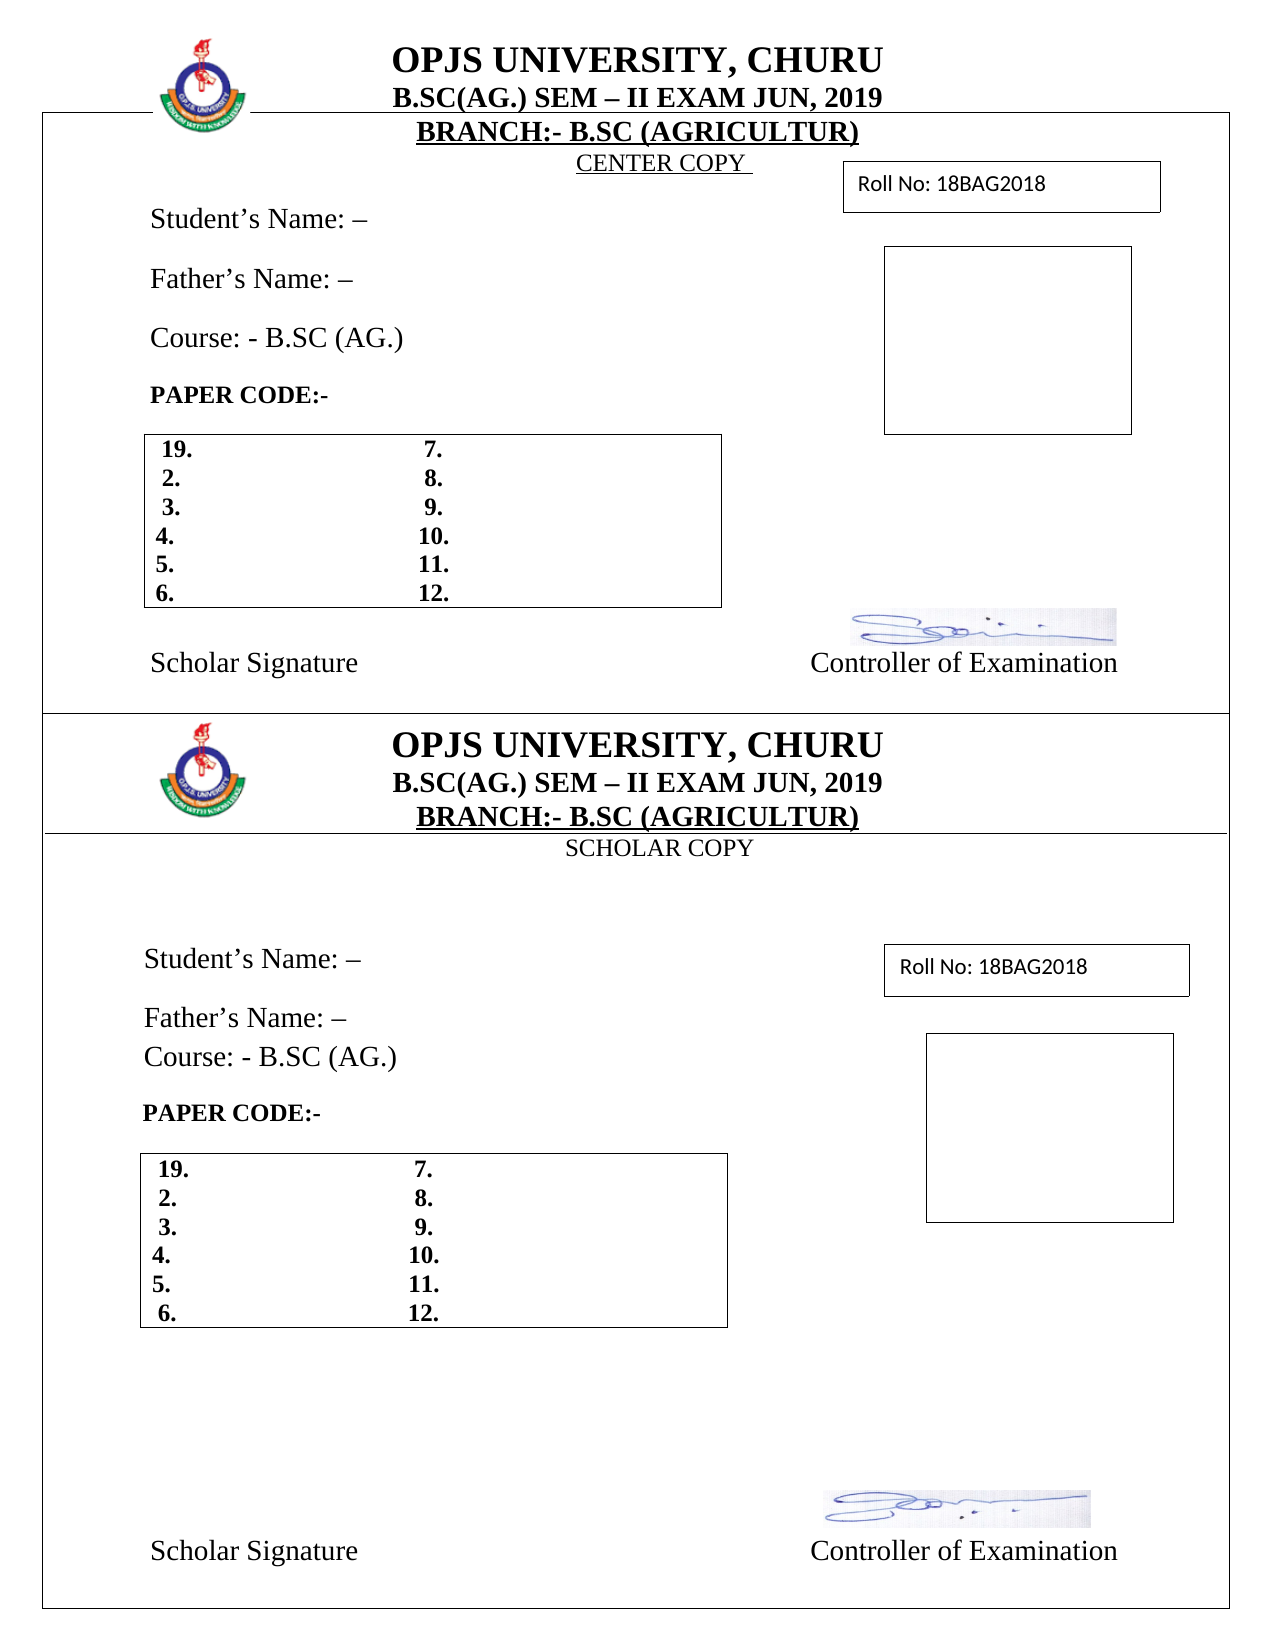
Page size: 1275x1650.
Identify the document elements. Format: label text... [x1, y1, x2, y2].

table_header 7. 2. 8. 3. 9. 4. 10. 5. 11. 6. 12. [145, 435, 721, 607]
picture [823, 1490, 1091, 1528]
text B.SC(AG.) SEM – II EXAM JUN, 2019 [251, 81, 1125, 114]
text B.SC(AG.) SEM – II EXAM JUN, 2019 [251, 765, 1125, 799]
picture [850, 608, 1117, 646]
text BRANCH:- B.SC (AGRICULTUR) [150, 114, 1125, 148]
text CENTER COPY [150, 148, 1172, 176]
text OPJS UNIVERSITY, CHURU [251, 722, 1125, 765]
text Father’s Name: – [150, 261, 884, 294]
text BRANCH:- B.SC (AGRICULTUR) [251, 799, 1125, 832]
text OPJS UNIVERSITY, CHURU [251, 37, 1125, 81]
picture [153, 37, 251, 147]
text Scholar Signature Controller of Examination [150, 1533, 1125, 1566]
text Scholar Signature Controller of Examination [150, 645, 1125, 679]
picture [153, 722, 251, 833]
text Course: - B.SC (AG.) [150, 320, 884, 354]
table_header SCHOLAR COPY Student’s Name: – Father’s Name: – Course: - B.SC (AG.) PAPER CODE:- [45, 834, 1227, 1420]
text Student’s Name: – [150, 202, 1125, 235]
text PAPER CODE:- [150, 380, 884, 408]
